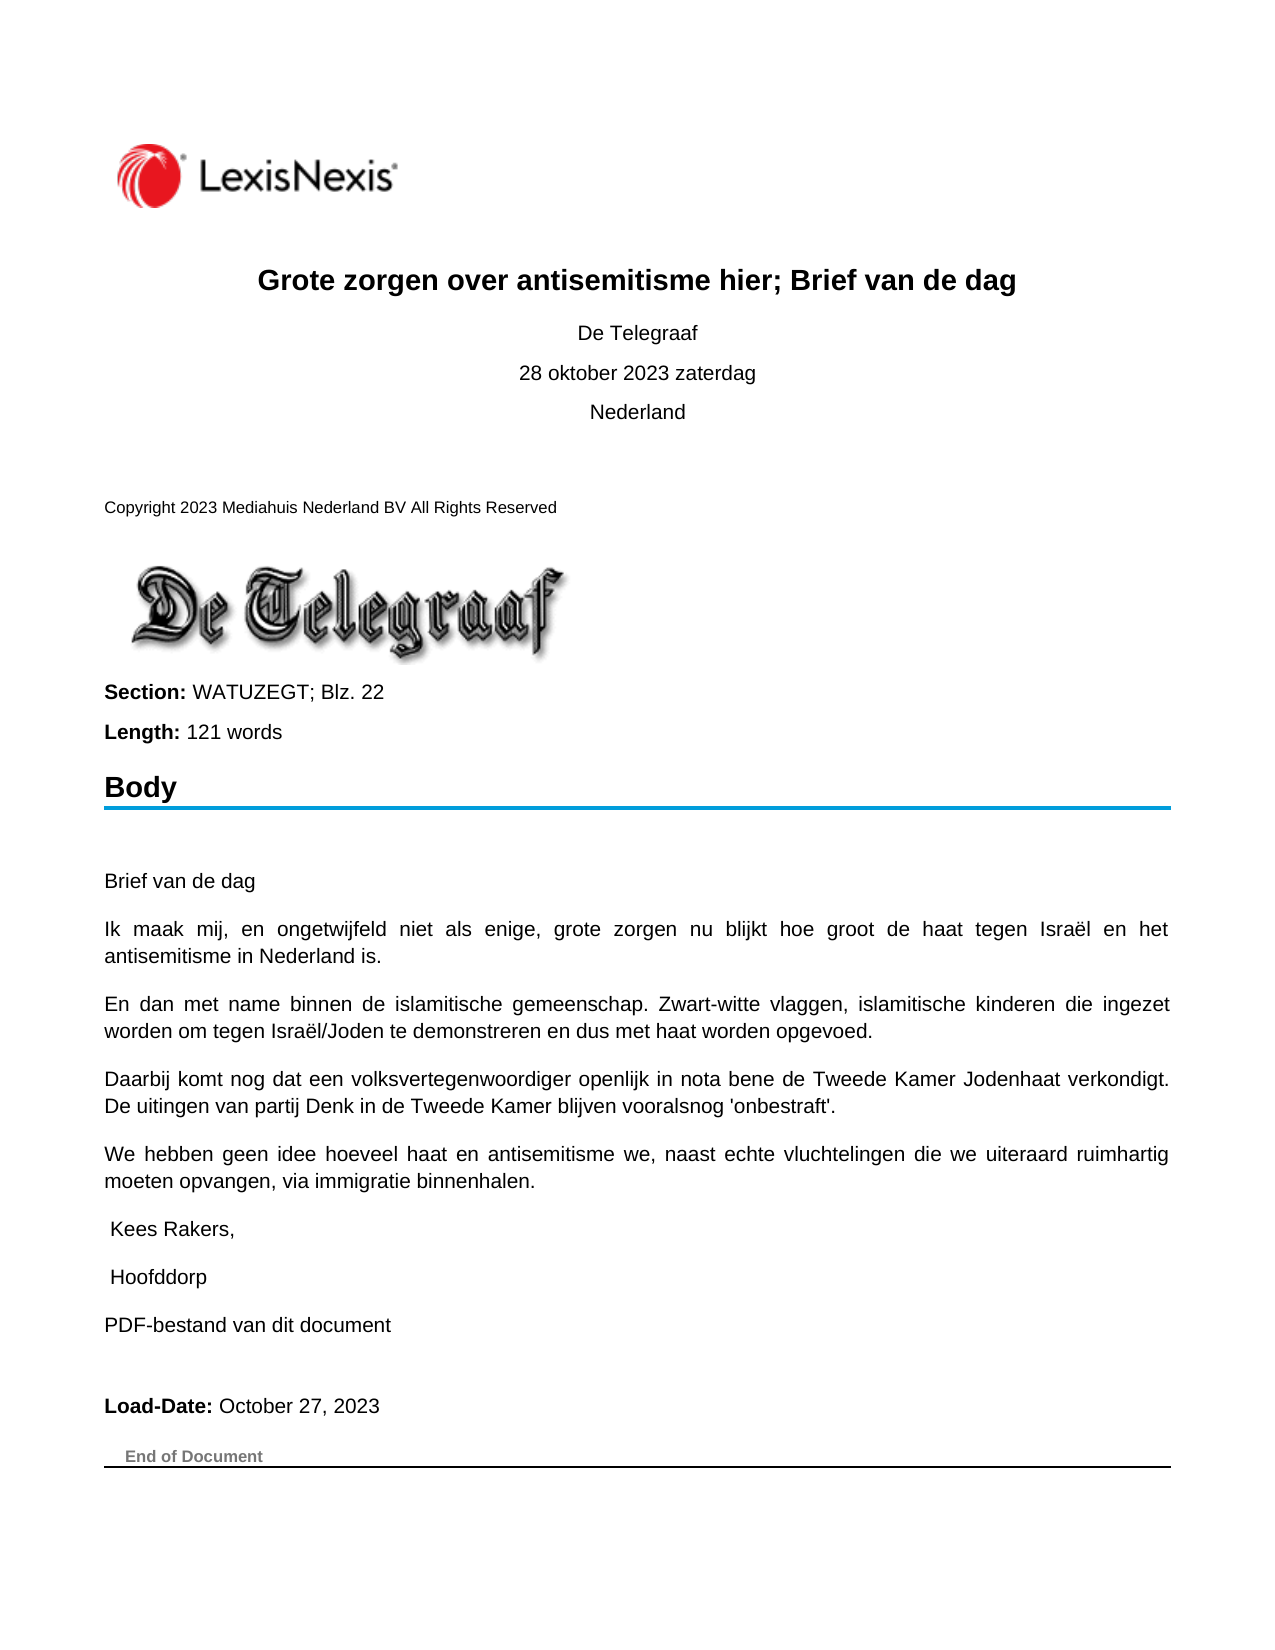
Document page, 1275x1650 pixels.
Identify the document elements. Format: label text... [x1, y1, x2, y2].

text Ik maak mij, en ongetwijfeld niet als enige, grote zorgen nu blijkt hoe groot de haat tegen Israël en het antisemitisme in Nederland is. [104, 914, 1171, 968]
text Kees Rakers, [104, 1214, 1171, 1241]
text Hoofddorp [104, 1262, 1171, 1289]
subtitle Grote zorgen over antisemitisme hier; Brief van de dag [104, 261, 1171, 297]
text Daarbij komt nog dat een volksvertegenwoordiger openlijk in nota bene de Tweede Kamer Jodenhaat verkondigt. De uitingen van partij Denk in de Tweede Kamer blijven vooralsnog 'onbestraft'. [104, 1064, 1171, 1118]
text We hebben geen idee hoeveel haat en antisemitisme we, naast echte vluchtelingen die we uiteraard ruimhartig moeten opvangen, via immigratie binnenhalen. [104, 1139, 1171, 1193]
picture [104, 144, 412, 208]
text Body [104, 768, 1171, 804]
text Brief van de dag [104, 866, 1171, 893]
text 28 oktober 2023 zaterdag [104, 357, 1171, 384]
text Copyright 2023 Mediahuis Nederland BV All Rights Reserved [104, 465, 1171, 517]
text En dan met name binnen de islamitische gemeenschap. Zwart-witte vlaggen, islamitische kinderen die ingezet worden om tegen Israël/Joden te demonstreren en dus met haat worden opgevoed. [104, 989, 1171, 1043]
text Load-Date: October 27, 2023 [104, 1362, 1171, 1418]
text De Telegraaf [104, 318, 1171, 345]
text End of Document [125, 1447, 1171, 1466]
text Nederland [104, 397, 1171, 424]
text Length: 121 words [104, 716, 1171, 743]
text PDF-bestand van dit document [104, 1310, 1171, 1337]
text Section: WATUZEGT; Blz. 22 [104, 677, 1171, 704]
